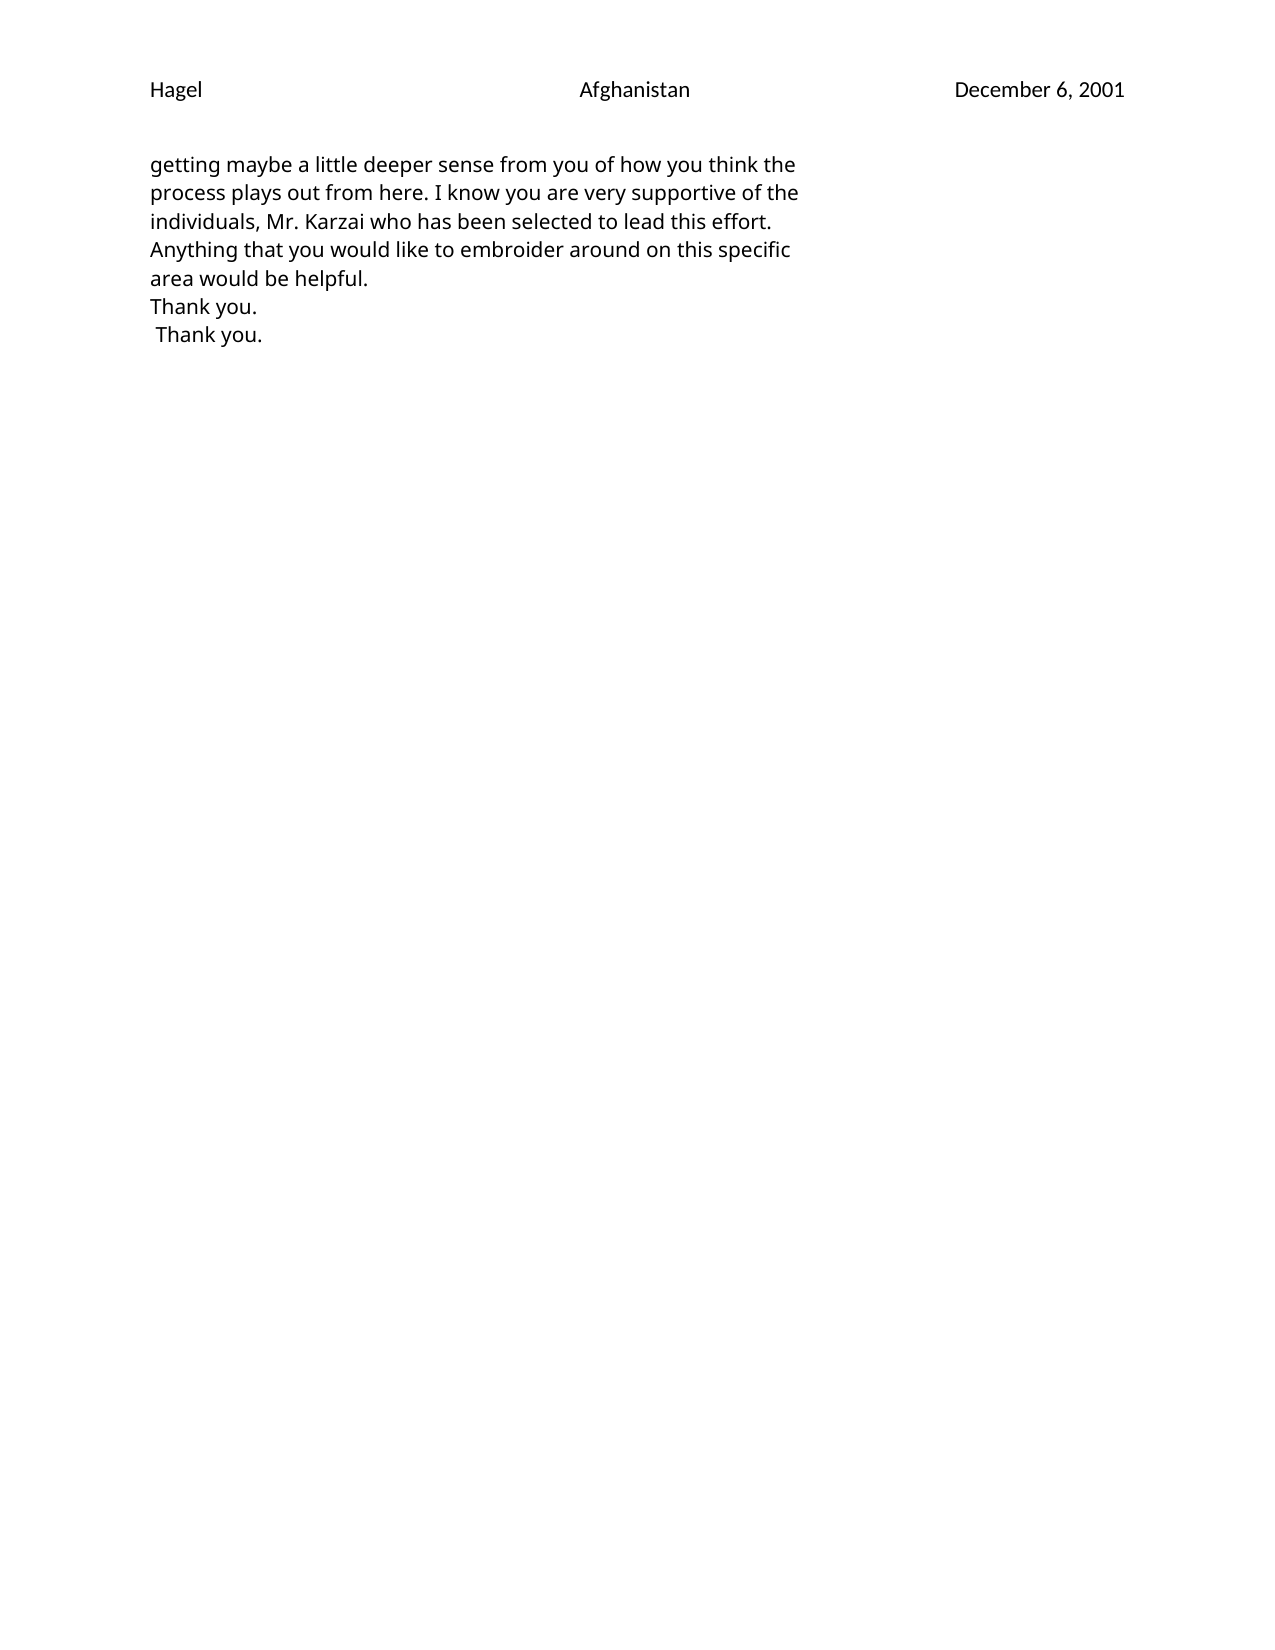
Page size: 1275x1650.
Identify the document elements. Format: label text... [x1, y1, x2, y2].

text individuals, Mr. Karzai who has been selected to lead this effort. [150, 207, 1125, 235]
text getting maybe a little deeper sense from you of how you think the [150, 150, 1125, 178]
text Anything that you would like to embroider around on this specific [150, 235, 1125, 264]
text Thank you. [150, 321, 1125, 349]
text process plays out from here. I know you are very supportive of the [150, 178, 1125, 207]
text Thank you. [150, 292, 1125, 321]
text area would be helpful. [150, 264, 1125, 292]
